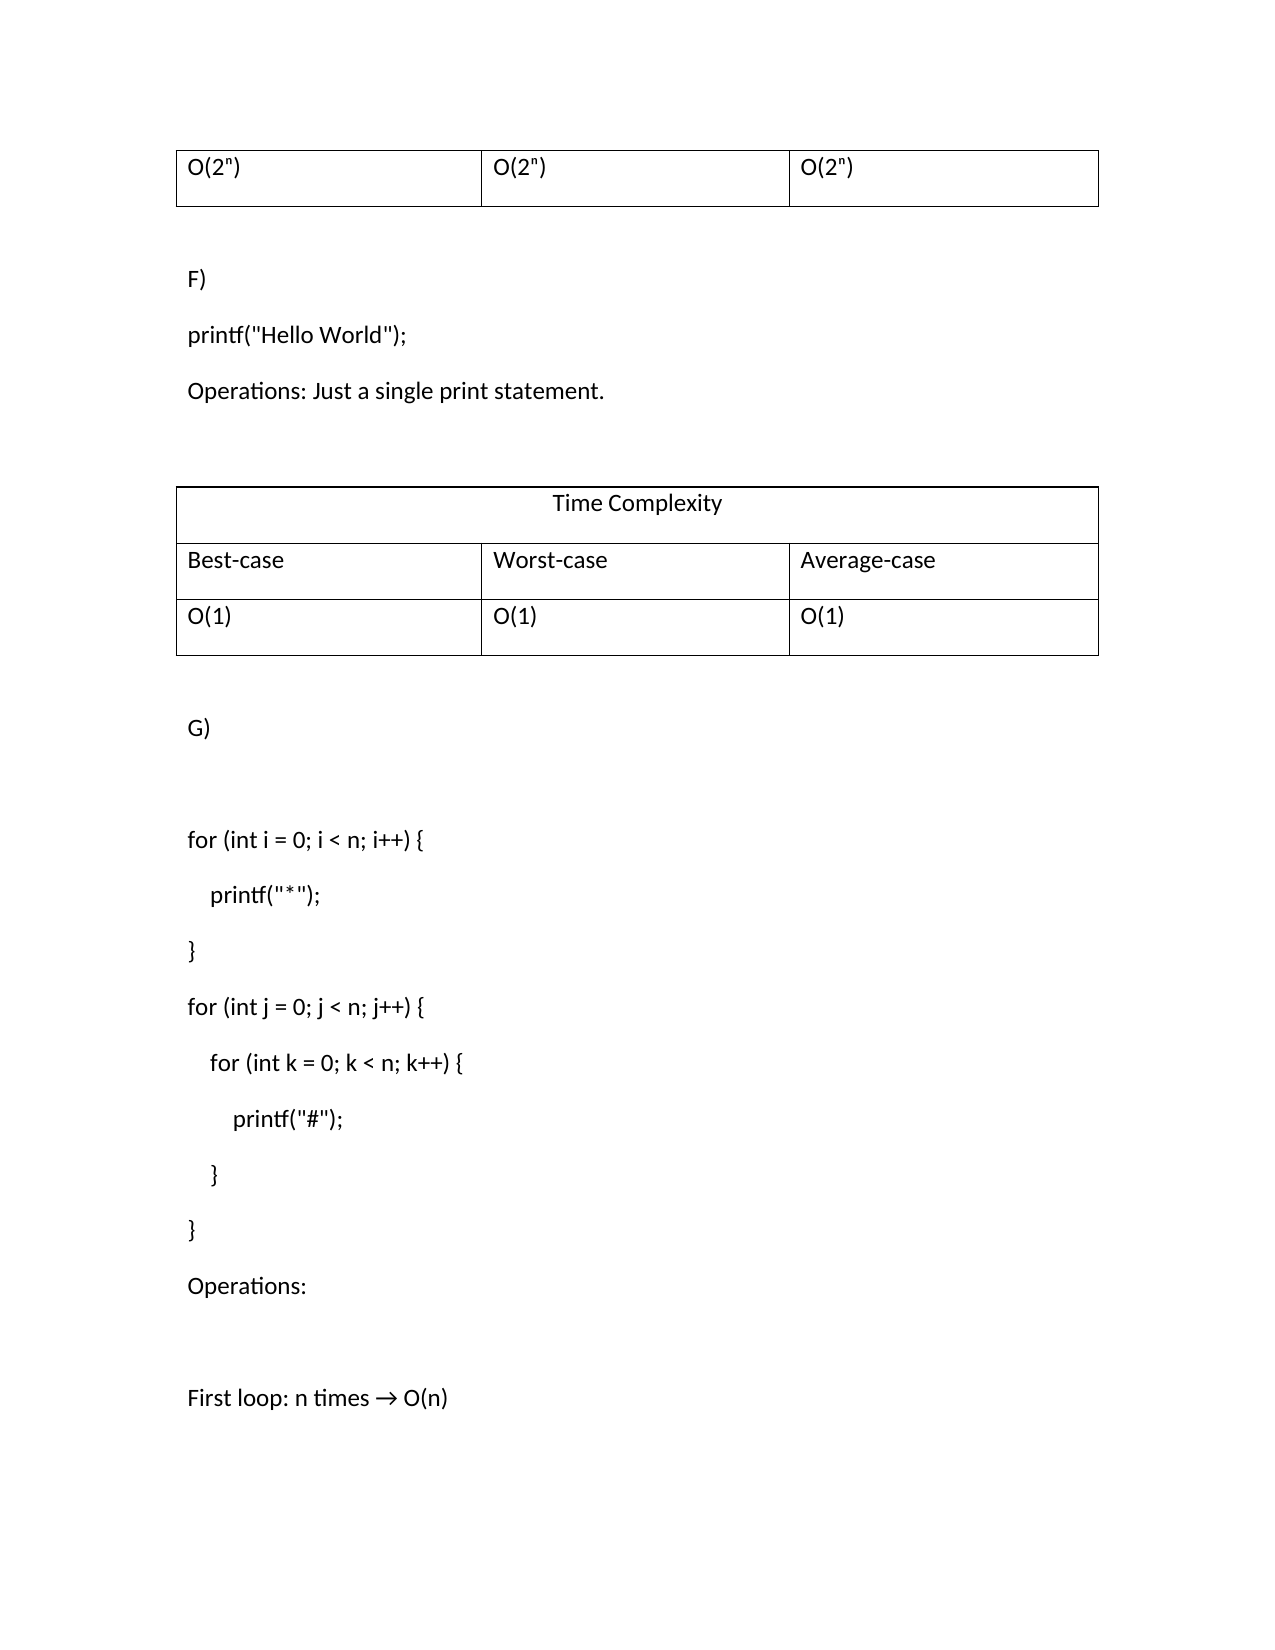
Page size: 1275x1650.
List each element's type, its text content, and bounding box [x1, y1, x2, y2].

text printf("*"); [187, 879, 1087, 910]
text for (int i = 0; i < n; i++) { [187, 824, 1087, 854]
text F) [187, 263, 1087, 294]
table_cell Average-case [790, 544, 1098, 599]
table_cell O(2ⁿ) [177, 151, 481, 206]
text printf("Hello World"); [187, 319, 1087, 349]
text Operations: [187, 1270, 1087, 1301]
table_cell O(2ⁿ) [790, 151, 1098, 206]
text G) [187, 712, 1087, 743]
text } [187, 1214, 1087, 1245]
table_cell O(2ⁿ) [482, 151, 789, 206]
table_cell Worst-case [482, 544, 789, 599]
text } [187, 1159, 1087, 1189]
table_header Time Complexity [177, 488, 1098, 543]
text for (int k = 0; k < n; k++) { [187, 1047, 1087, 1078]
table_cell Best-case [177, 544, 481, 599]
table_cell O(1) [177, 600, 481, 655]
table_cell O(1) [790, 600, 1098, 655]
text printf("#"); [187, 1103, 1087, 1133]
text First loop: n times → O(n) [187, 1382, 1087, 1413]
table_cell O(1) [482, 600, 789, 655]
text for (int j = 0; j < n; j++) { [187, 991, 1087, 1022]
text } [187, 935, 1087, 966]
text Operations: Just a single print statement. [187, 375, 1087, 405]
